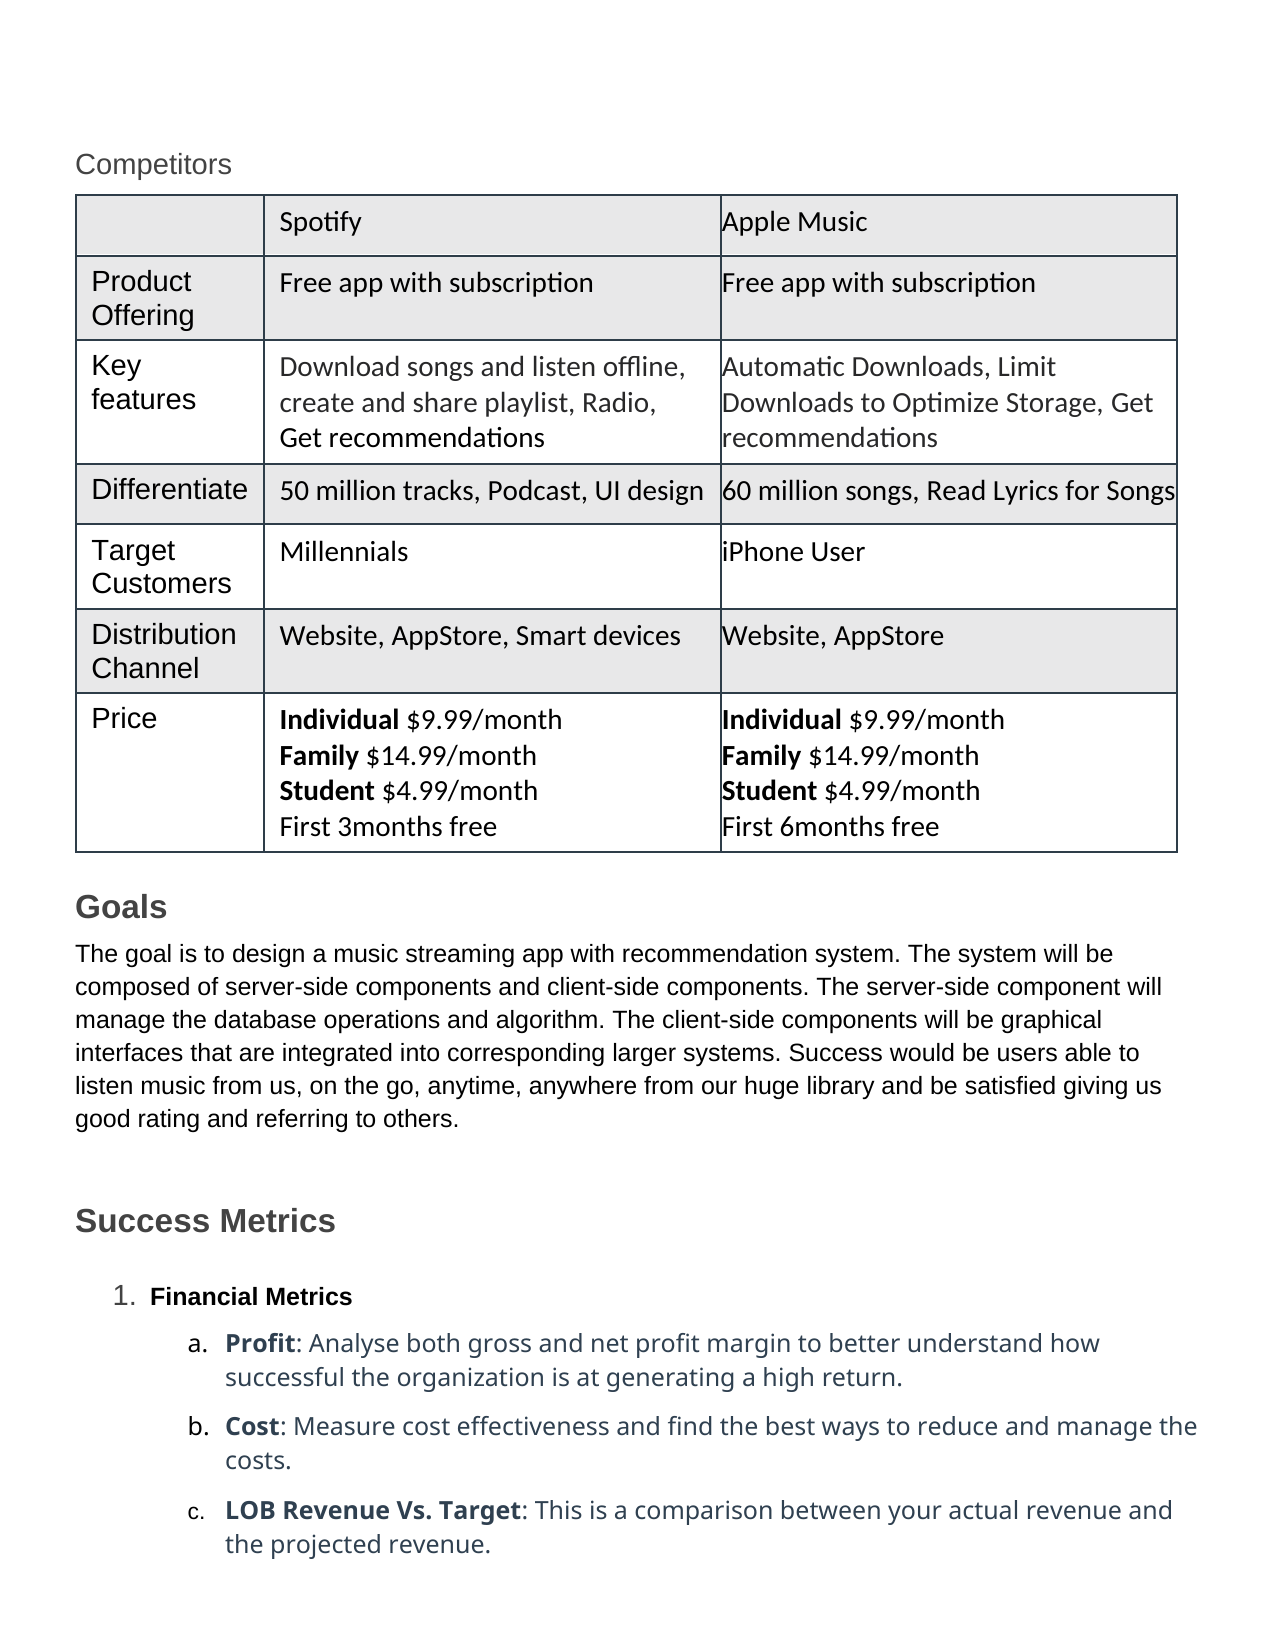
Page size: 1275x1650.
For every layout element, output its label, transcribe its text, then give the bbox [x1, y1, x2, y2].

table_header Spotify [265, 196, 720, 254]
text The goal is to design a music streaming app with recommendation system. The system will be composed of server-side components and client-side components. The server-side component will [75, 939, 1200, 1001]
list Cost: Measure cost effectiveness and find the best ways to reduce and manage the costs. [187, 1409, 1200, 1477]
table_cell Free app with subscription [722, 257, 1176, 339]
table_cell 60 million songs, Read Lyrics for Songs [722, 465, 1176, 523]
table_cell iPhone User [722, 525, 1176, 607]
table_cell 50 million tracks, Podcast, UI design [265, 465, 720, 523]
table_cell Automatic Downloads, Limit Downloads to Optimize Storage, Get recommendations [722, 341, 1176, 463]
table_cell Website, AppStore, Smart devices [265, 610, 720, 692]
table_cell Product Offering [77, 257, 263, 339]
table_cell Key features [77, 341, 263, 463]
list LOB Revenue Vs. Target: This is a comparison between your actual revenue and the projected revenue. [187, 1493, 1200, 1561]
table_cell Distribution Channel [77, 610, 263, 692]
table_cell Millennials [265, 525, 720, 607]
subtitle Financial Metrics [112, 1278, 1200, 1312]
list Profit: Analyse both gross and net profit margin to better understand how successful the organization is at generating a high return. [187, 1325, 1200, 1393]
table_cell Download songs and listen offline, create and share playlist, Radio, Get recommendations [265, 341, 720, 463]
table_header [77, 196, 263, 254]
table_cell Target Customers [77, 525, 263, 607]
subtitle Competitors [75, 147, 1200, 180]
table_header Apple Music [722, 196, 1176, 254]
subtitle Success Metrics [75, 1201, 1200, 1239]
table_cell Individual $9.99/month Family $14.99/month Student $4.99/month First 6months free [722, 694, 1176, 851]
table_cell Website, AppStore [722, 610, 1176, 692]
subtitle Goals [75, 887, 1200, 925]
table_cell Price [77, 694, 263, 851]
table_cell Free app with subscription [265, 257, 720, 339]
table_cell Differentiate [77, 465, 263, 523]
text manage the database operations and algorithm. The client-side components will be graphical interfaces that are integrated into corresponding larger systems. Success would be users able to listen music from us, on the go, anytime, anywhere from our huge library and be satisfied giving us good rating and referring to others. [75, 1005, 1200, 1133]
table_cell Individual $9.99/month Family $14.99/month Student $4.99/month First 3months free [265, 694, 720, 851]
